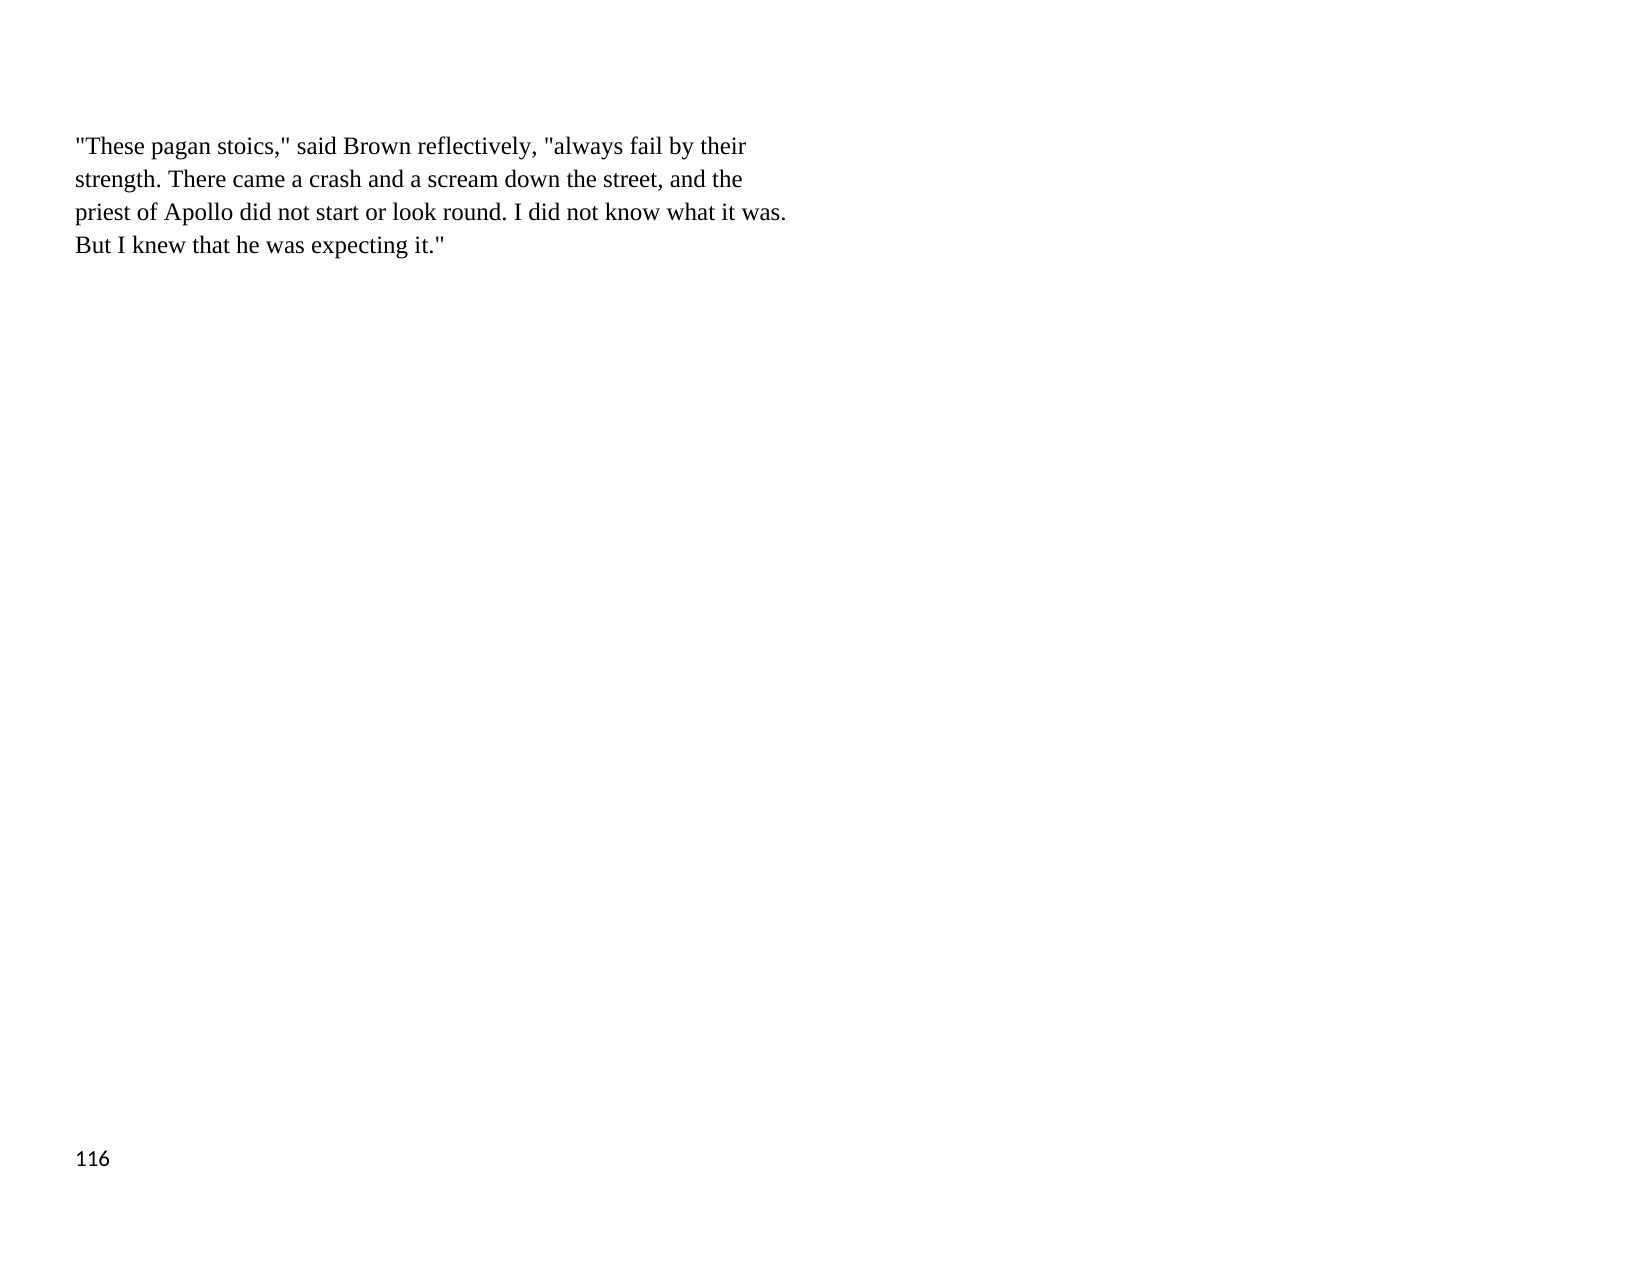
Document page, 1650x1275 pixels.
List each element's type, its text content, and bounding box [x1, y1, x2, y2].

text "These pagan stoics," said Brown reflectively, "always fail by their strength. There came a crash and a scream down the street, and the priest of Apollo did not start or look round. I did not know what it was. But I knew that he was expecting it." [75, 131, 787, 259]
